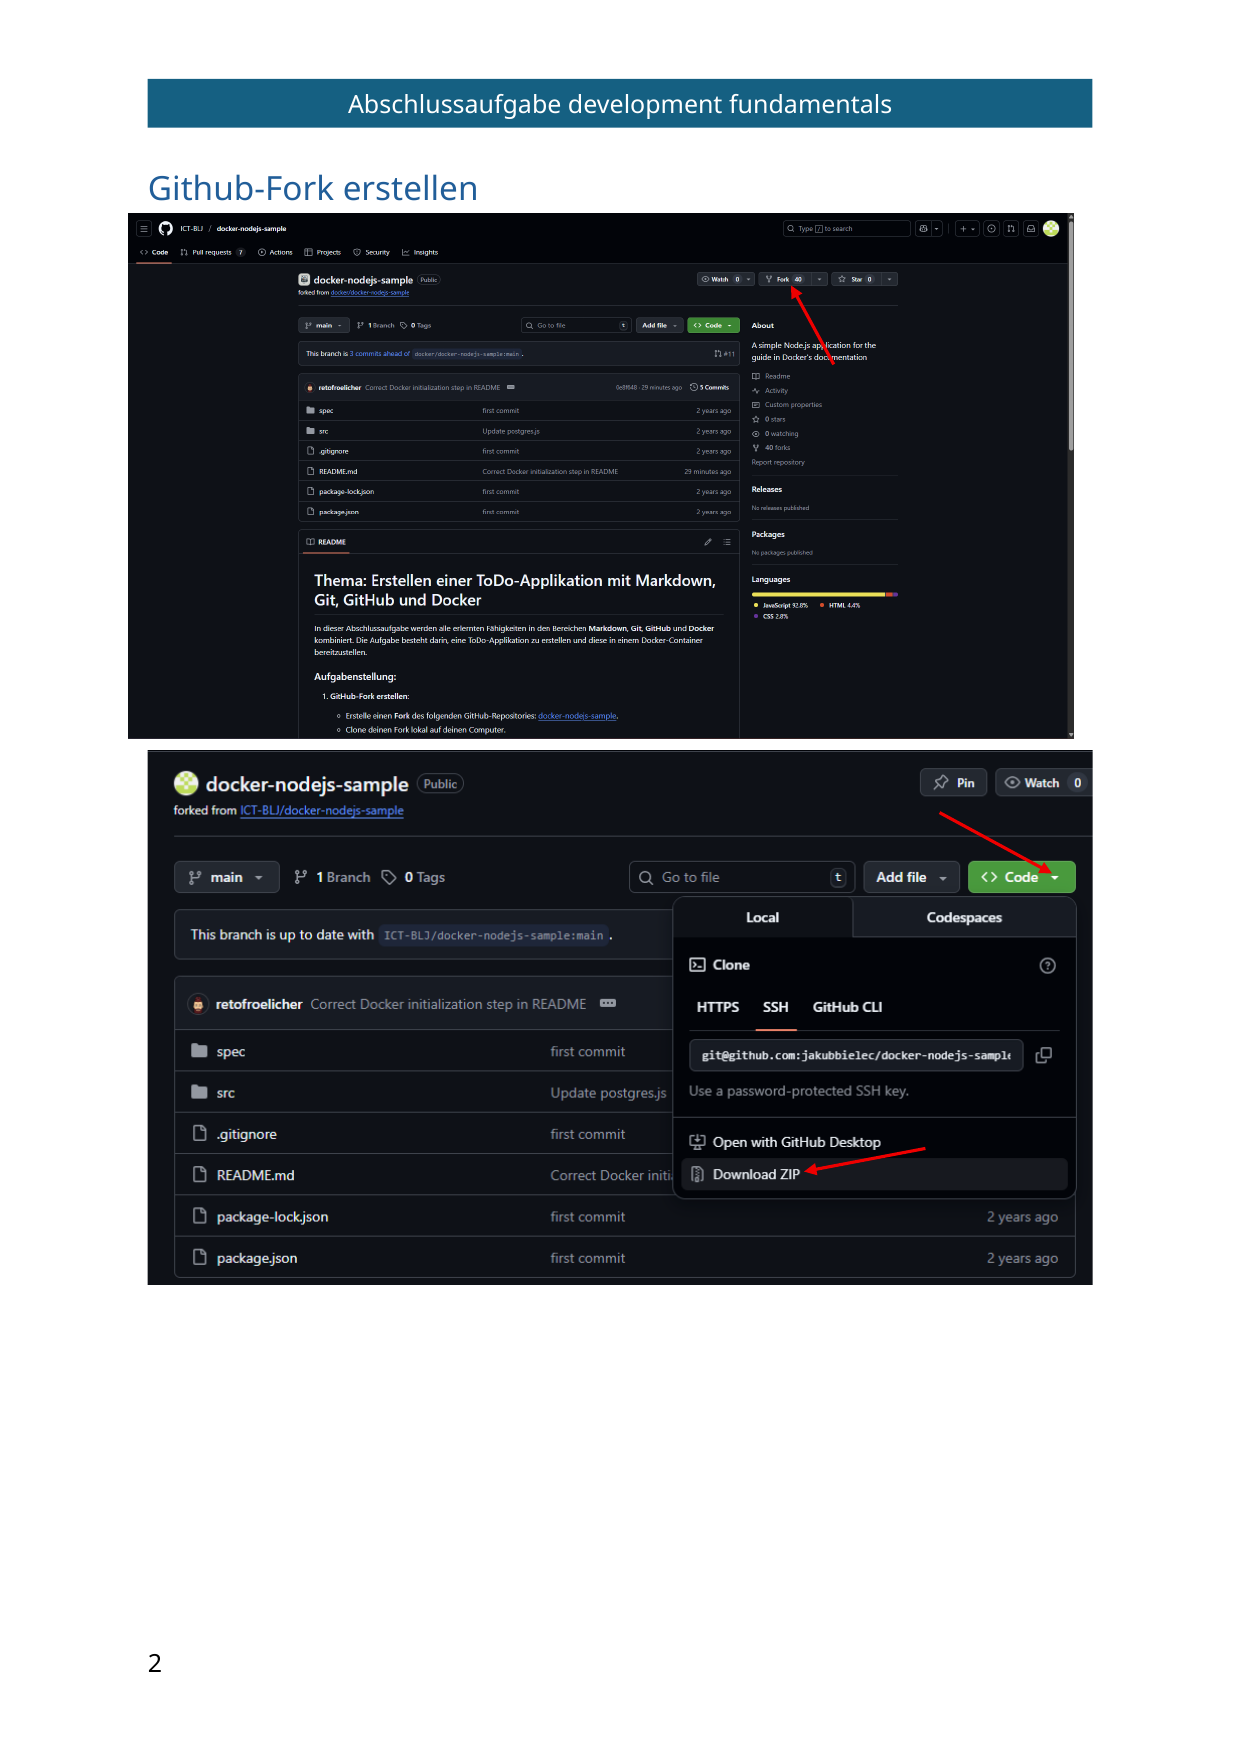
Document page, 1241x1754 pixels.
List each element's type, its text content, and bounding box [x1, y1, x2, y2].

picture [147, 750, 1093, 1285]
subtitle Github-Fork erstellen [148, 164, 1093, 210]
picture [128, 213, 1074, 739]
